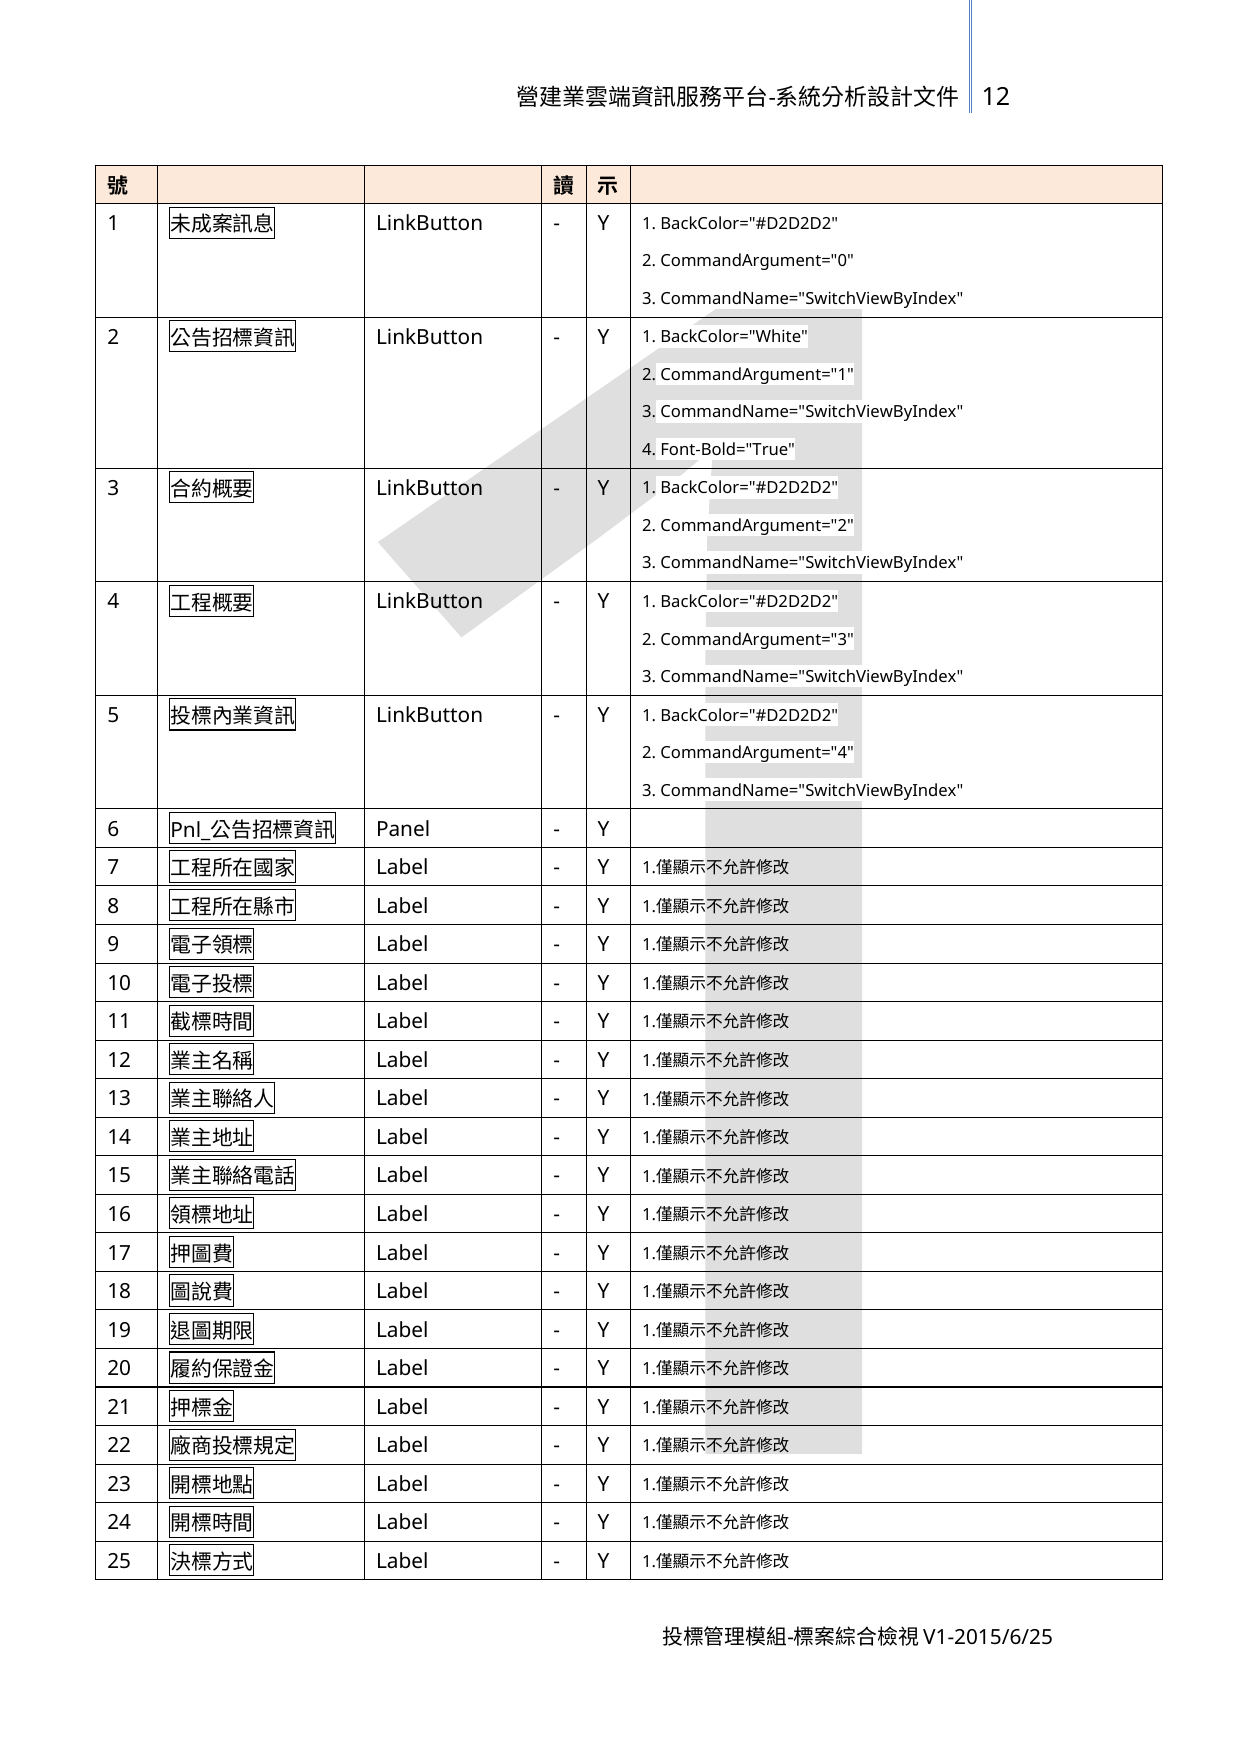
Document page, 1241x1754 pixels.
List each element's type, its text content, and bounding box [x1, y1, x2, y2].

table_cell 電子領標 [158, 925, 364, 962]
table_cell - [542, 696, 586, 808]
table_cell 工程所在縣市 [158, 886, 364, 924]
table_cell 9 [96, 925, 157, 962]
table_cell Label [365, 1233, 541, 1271]
table_cell 1.僅顯示不允許修改 [631, 848, 1162, 885]
table_cell Label [365, 1426, 541, 1463]
table_cell Y [587, 1310, 630, 1348]
table_cell Label [365, 1310, 541, 1348]
table_cell Y [587, 204, 630, 317]
table_cell 圖說費 [158, 1272, 364, 1309]
table_cell 1.僅顯示不允許修改 [631, 1233, 1162, 1271]
table_cell 5 [96, 696, 157, 808]
table_cell LinkButton [365, 204, 541, 317]
table_cell - [542, 809, 586, 847]
table_cell Label [365, 1118, 541, 1155]
table_cell 1.僅顯示不允許修改 [631, 1118, 1162, 1155]
table_cell Label [365, 1002, 541, 1039]
table_cell 截標時間 [158, 1002, 364, 1039]
table_cell - [542, 204, 586, 317]
table_cell Y [587, 1349, 630, 1386]
table_cell Label [365, 1079, 541, 1117]
table_cell Label [365, 1388, 541, 1425]
table_cell 合約概要 [158, 469, 364, 581]
table_cell Y [587, 582, 630, 695]
table_cell - [542, 925, 586, 962]
table_cell 1. BackColor="#D2D2D2" 2. CommandArgument="0" 3. CommandName="SwitchViewByIndex" [631, 204, 1162, 317]
table_cell 1.僅顯示不允許修改 [631, 1388, 1162, 1425]
table_cell - [542, 1388, 586, 1425]
table_cell 23 [96, 1465, 157, 1502]
table_cell 1.僅顯示不允許修改 [631, 1041, 1162, 1078]
table_cell - [542, 1542, 586, 1579]
table_cell Y [587, 1041, 630, 1078]
table_cell Y [587, 1465, 630, 1502]
table_cell 投標內業資訊 [158, 696, 364, 808]
table_cell 13 [96, 1079, 157, 1117]
table_cell 7 [96, 848, 157, 885]
table_cell - [542, 318, 586, 468]
table_cell Y [587, 1156, 630, 1194]
table_cell Y [587, 886, 630, 924]
table_cell 16 [96, 1195, 157, 1232]
table_cell 工程所在國家 [158, 848, 364, 885]
table_cell Label [365, 1349, 541, 1386]
table_cell 控件類型 [365, 166, 541, 203]
table_cell 1.僅顯示不允許修改 [631, 1079, 1162, 1117]
table_cell Y [587, 1503, 630, 1541]
table_cell Y [587, 848, 630, 885]
table_cell 開標時間 [158, 1503, 364, 1541]
table_cell - [542, 1079, 586, 1117]
table_cell 1.僅顯示不允許修改 [631, 1272, 1162, 1309]
table_cell - [542, 1503, 586, 1541]
table_cell Y [587, 1272, 630, 1309]
table_cell LinkButton [365, 318, 541, 468]
table_cell Y [587, 1195, 630, 1232]
table_cell 1.僅顯示不允許修改 [631, 886, 1162, 924]
table_cell - [542, 1118, 586, 1155]
table_cell 公告招標資訊 [158, 318, 364, 468]
table_cell - [542, 848, 586, 885]
table_cell Y [587, 1002, 630, 1039]
table_cell 業主聯絡人 [158, 1079, 364, 1117]
table_cell 1. BackColor="#D2D2D2" 2. CommandArgument="4" 3. CommandName="SwitchViewByIndex" [631, 696, 1162, 808]
table_cell 業主名稱 [158, 1041, 364, 1078]
table_cell 未成案訊息 [158, 204, 364, 317]
table_cell 24 [96, 1503, 157, 1541]
table_cell Label [365, 1542, 541, 1579]
table_cell 1.僅顯示不允許修改 [631, 1465, 1162, 1502]
table_cell 業主地址 [158, 1118, 364, 1155]
table_cell 顯示 [587, 166, 630, 203]
table_cell Label [365, 1465, 541, 1502]
table_cell 1.僅顯示不允許修改 [631, 925, 1162, 962]
table_cell - [542, 1156, 586, 1194]
table_cell 14 [96, 1118, 157, 1155]
table_cell Label [365, 925, 541, 962]
table_cell Pnl_公告招標資訊 [158, 809, 364, 847]
table_cell - [542, 1426, 586, 1463]
table_cell 20 [96, 1349, 157, 1386]
table_cell 17 [96, 1233, 157, 1271]
table_cell - [542, 1272, 586, 1309]
table_cell 21 [96, 1388, 157, 1425]
table_cell 19 [96, 1310, 157, 1348]
table_cell - [542, 1195, 586, 1232]
table_cell Label [365, 1195, 541, 1232]
table_cell LinkButton [365, 469, 541, 581]
table_cell 說明 [631, 166, 1162, 203]
table_cell 廠商投標規定 [158, 1426, 364, 1463]
table_cell 編號 [96, 166, 157, 203]
table_cell 11 [96, 1002, 157, 1039]
table_cell Y [587, 1079, 630, 1117]
table_cell 履約保證金 [158, 1349, 364, 1386]
table_cell Label [365, 886, 541, 924]
table_cell 唯讀 [542, 166, 586, 203]
table_cell - [542, 469, 586, 581]
table_cell 1.僅顯示不允許修改 [631, 1156, 1162, 1194]
table_cell 1. BackColor="#D2D2D2" 2. CommandArgument="3" 3. CommandName="SwitchViewByIndex" [631, 582, 1162, 695]
table_cell 1. BackColor="#D2D2D2" 2. CommandArgument="2" 3. CommandName="SwitchViewByIndex" [631, 469, 1162, 581]
table_cell 18 [96, 1272, 157, 1309]
table_cell Y [587, 1388, 630, 1425]
table_cell 退圖期限 [158, 1310, 364, 1348]
table_cell 10 [96, 964, 157, 1001]
table_cell - [542, 1002, 586, 1039]
table_cell - [542, 1465, 586, 1502]
table_cell 6 [96, 809, 157, 847]
table_cell 電子投標 [158, 964, 364, 1001]
table_cell Y [587, 696, 630, 808]
table_cell - [542, 964, 586, 1001]
table_cell [631, 809, 1162, 847]
table_cell 控件名稱(ID) [158, 166, 364, 203]
table_cell 業主聯絡電話 [158, 1156, 364, 1194]
table_cell - [542, 582, 586, 695]
table_cell 1.僅顯示不允許修改 [631, 964, 1162, 1001]
table_cell 1. BackColor="White" 2. CommandArgument="1" 3. CommandName="SwitchViewByIndex" 4. Font-Bold="True" [631, 318, 1162, 468]
table_cell - [542, 886, 586, 924]
table_cell 領標地址 [158, 1195, 364, 1232]
table_cell Panel [365, 809, 541, 847]
table_cell Label [365, 1503, 541, 1541]
table_cell 決標方式 [158, 1542, 364, 1579]
table_cell Y [587, 809, 630, 847]
table_cell 15 [96, 1156, 157, 1194]
table_cell 1.僅顯示不允許修改 [631, 1426, 1162, 1463]
table_cell Y [587, 469, 630, 581]
table_cell 1.僅顯示不允許修改 [631, 1503, 1162, 1541]
table_cell 1.僅顯示不允許修改 [631, 1002, 1162, 1039]
table_cell Y [587, 1233, 630, 1271]
table_cell Y [587, 1118, 630, 1155]
table_cell Y [587, 964, 630, 1001]
table_cell - [542, 1041, 586, 1078]
table_cell Y [587, 1426, 630, 1463]
table_cell Label [365, 1272, 541, 1309]
table_cell 2 [96, 318, 157, 468]
table_cell Y [587, 318, 630, 468]
table_cell 開標地點 [158, 1465, 364, 1502]
table_cell Y [587, 1542, 630, 1579]
table_cell - [542, 1233, 586, 1271]
table_cell 1.僅顯示不允許修改 [631, 1542, 1162, 1579]
table_cell - [542, 1310, 586, 1348]
table_cell - [542, 1349, 586, 1386]
table_cell 工程概要 [158, 582, 364, 695]
table_cell Label [365, 1041, 541, 1078]
table_cell Label [365, 1156, 541, 1194]
table_cell Y [587, 925, 630, 962]
table_cell 1.僅顯示不允許修改 [631, 1310, 1162, 1348]
table_cell 25 [96, 1542, 157, 1579]
table_cell 押圖費 [158, 1233, 364, 1271]
table_cell Label [365, 964, 541, 1001]
table_cell Label [365, 848, 541, 885]
table_cell 8 [96, 886, 157, 924]
table_cell 1.僅顯示不允許修改 [631, 1195, 1162, 1232]
table_cell 1 [96, 204, 157, 317]
table_cell 12 [96, 1041, 157, 1078]
table_cell LinkButton [365, 582, 541, 695]
table_cell 22 [96, 1426, 157, 1463]
table_cell LinkButton [365, 696, 541, 808]
table_cell 1.僅顯示不允許修改 [631, 1349, 1162, 1386]
table_cell 3 [96, 469, 157, 581]
table_cell 4 [96, 582, 157, 695]
table_cell 押標金 [158, 1388, 364, 1425]
